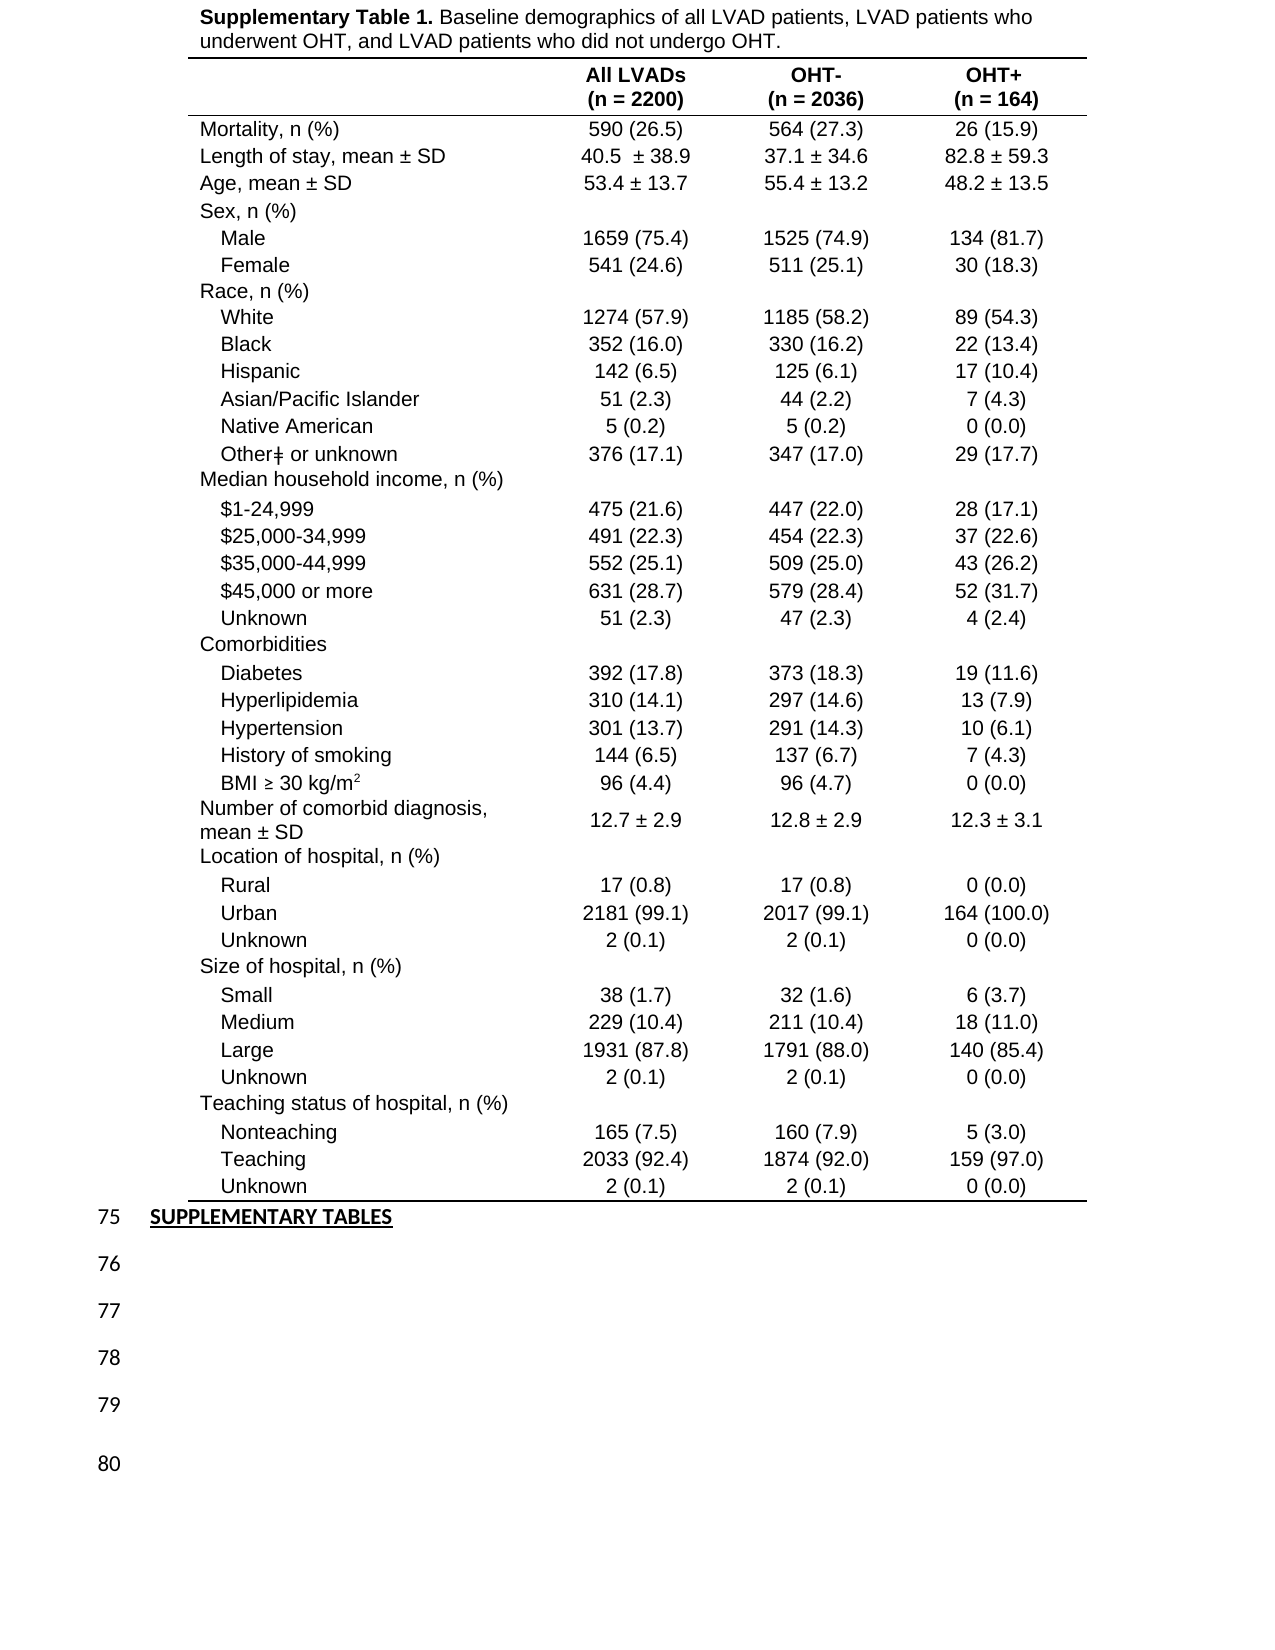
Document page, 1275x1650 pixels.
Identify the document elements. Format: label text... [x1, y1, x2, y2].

table_cell Unknown [188, 1173, 546, 1200]
table_cell 17 (0.8) [546, 871, 726, 899]
table_cell 301 (13.7) [546, 714, 726, 741]
table_cell 125 (6.1) [726, 358, 906, 385]
table_cell 631 (28.7) [546, 577, 726, 604]
table_cell Teaching status of hospital, n (%) [188, 1091, 1087, 1118]
table_cell 5 (3.0) [906, 1118, 1087, 1145]
table_cell 0 (0.0) [906, 871, 1087, 899]
table_cell 96 (4.7) [726, 769, 906, 796]
table_cell 392 (17.8) [546, 659, 726, 686]
table_cell 53.4 ± 13.7 [546, 169, 726, 197]
table_cell 4 (2.4) [906, 604, 1087, 632]
table_cell 82.8 ± 59.3 [906, 142, 1087, 169]
table_cell Unknown [188, 1063, 546, 1091]
table_cell 10 (6.1) [906, 714, 1087, 741]
table_cell All LVADs (n = 2200) [546, 59, 726, 114]
table_cell 579 (28.4) [726, 577, 906, 604]
table_cell 491 (22.3) [546, 522, 726, 549]
table_cell 55.4 ± 13.2 [726, 169, 906, 197]
table_cell 12.8 ± 2.9 [726, 796, 906, 844]
table_cell 160 (7.9) [726, 1118, 906, 1145]
table_cell 134 (81.7) [906, 224, 1087, 252]
table_cell Medium [188, 1008, 546, 1036]
table_cell 0 (0.0) [906, 1063, 1087, 1091]
table_cell 1874 (92.0) [726, 1145, 906, 1173]
table_cell Male [188, 224, 546, 252]
table_cell Hypertension [188, 714, 546, 741]
table_cell Diabetes [188, 659, 546, 686]
table_cell 51 (2.3) [546, 385, 726, 412]
table_cell Unknown [188, 926, 546, 953]
table_cell $45,000 or more [188, 577, 546, 604]
table_cell 40.5 ± 38.9 [546, 142, 726, 169]
table_cell 12.3 ± 3.1 [906, 796, 1087, 844]
table_cell 96 (4.4) [546, 769, 726, 796]
table_cell 0 (0.0) [906, 769, 1087, 796]
table_cell 17 (0.8) [726, 871, 906, 899]
table_cell $1-24,999 [188, 495, 546, 522]
table_cell 211 (10.4) [726, 1008, 906, 1036]
table_cell 18 (11.0) [906, 1008, 1087, 1036]
table_cell 291 (14.3) [726, 714, 906, 741]
table_cell 26 (15.9) [906, 116, 1087, 142]
table_cell Female [188, 252, 546, 279]
table_cell Hyperlipidemia [188, 686, 546, 714]
table_cell OHT- (n = 2036) [726, 59, 906, 114]
table_cell 52 (31.7) [906, 577, 1087, 604]
table_cell 29 (17.7) [906, 440, 1087, 467]
table_cell Native American [188, 413, 546, 440]
table_cell 590 (26.5) [546, 116, 726, 142]
table_cell 19 (11.6) [906, 659, 1087, 686]
table_cell 1274 (57.9) [546, 303, 726, 330]
table_cell 297 (14.6) [726, 686, 906, 714]
table_cell 2 (0.1) [726, 1173, 906, 1200]
table_cell 2 (0.1) [546, 1063, 726, 1091]
table_cell Asian/Pacific Islander [188, 385, 546, 412]
table_cell Median household income, n (%) [188, 467, 1087, 495]
table_cell 454 (22.3) [726, 522, 906, 549]
table_cell 12.7 ± 2.9 [546, 796, 726, 844]
table_cell 7 (4.3) [906, 385, 1087, 412]
table_cell 37.1 ± 34.6 [726, 142, 906, 169]
table_cell Length of stay, mean ± SD [188, 142, 546, 169]
table_cell Rural [188, 871, 546, 899]
table_cell Unknown [188, 604, 546, 632]
table_cell $35,000-44,999 [188, 550, 546, 577]
table_cell $25,000-34,999 [188, 522, 546, 549]
table_cell 2 (0.1) [726, 1063, 906, 1091]
table_cell 144 (6.5) [546, 741, 726, 769]
table_cell Sex, n (%) [188, 197, 1087, 224]
table_cell 373 (18.3) [726, 659, 906, 686]
table_cell Race, n (%) [188, 279, 1087, 303]
table_cell 352 (16.0) [546, 330, 726, 358]
table_cell Location of hospital, n (%) [188, 844, 1087, 871]
table_cell 5 (0.2) [546, 413, 726, 440]
table_cell 47 (2.3) [726, 604, 906, 632]
table_cell 552 (25.1) [546, 550, 726, 577]
table_cell 229 (10.4) [546, 1008, 726, 1036]
table_cell 164 (100.0) [906, 899, 1087, 926]
table_cell 32 (1.6) [726, 981, 906, 1008]
table_cell 165 (7.5) [546, 1118, 726, 1145]
table_cell 30 (18.3) [906, 252, 1087, 279]
table_cell 1931 (87.8) [546, 1036, 726, 1063]
table_cell 89 (54.3) [906, 303, 1087, 330]
table_cell 310 (14.1) [546, 686, 726, 714]
table_cell 376 (17.1) [546, 440, 726, 467]
table_cell 541 (24.6) [546, 252, 726, 279]
table_cell 0 (0.0) [906, 926, 1087, 953]
table_cell 2 (0.1) [546, 1173, 726, 1200]
table_cell Size of hospital, n (%) [188, 954, 1087, 981]
table_cell 7 (4.3) [906, 741, 1087, 769]
table_cell 447 (22.0) [726, 495, 906, 522]
table_cell 1659 (75.4) [546, 224, 726, 252]
table_cell 48.2 ± 13.5 [906, 169, 1087, 197]
table_cell 28 (17.1) [906, 495, 1087, 522]
table_cell 13 (7.9) [906, 686, 1087, 714]
table_header Supplementary Table 1. Baseline demographics of all LVAD patients, LVAD patients who underwent OHT, and LVAD patients who did not undergo OHT. [188, 0, 1087, 57]
table_cell 37 (22.6) [906, 522, 1087, 549]
table_cell 159 (97.0) [906, 1145, 1087, 1173]
table_cell History of smoking [188, 741, 546, 769]
table_cell Comorbidities [188, 632, 1087, 659]
table_cell 2 (0.1) [546, 926, 726, 953]
table_cell Urban [188, 899, 546, 926]
table_cell OHT+ (n = 164) [906, 59, 1087, 114]
table_cell Number of comorbid diagnosis, mean ± SD [188, 796, 546, 844]
table_cell 17 (10.4) [906, 358, 1087, 385]
table_cell [188, 59, 546, 114]
table_cell 2181 (99.1) [546, 899, 726, 926]
table_cell 2033 (92.4) [546, 1145, 726, 1173]
table_cell 2 (0.1) [726, 926, 906, 953]
text SUPPLEMENTARY TABLES [150, 150, 1125, 1230]
table_cell Nonteaching [188, 1118, 546, 1145]
table_cell Large [188, 1036, 546, 1063]
table_cell 564 (27.3) [726, 116, 906, 142]
table_cell Hispanic [188, 358, 546, 385]
table_cell 22 (13.4) [906, 330, 1087, 358]
table_cell Small [188, 981, 546, 1008]
table_cell 38 (1.7) [546, 981, 726, 1008]
table_cell 1525 (74.9) [726, 224, 906, 252]
table_cell 137 (6.7) [726, 741, 906, 769]
table_cell 44 (2.2) [726, 385, 906, 412]
table_cell 5 (0.2) [726, 413, 906, 440]
table_cell BMI ≥ 30 kg/m2 [188, 769, 546, 796]
table_cell 43 (26.2) [906, 550, 1087, 577]
table_cell 2017 (99.1) [726, 899, 906, 926]
table_cell Age, mean ± SD [188, 169, 546, 197]
table_cell 475 (21.6) [546, 495, 726, 522]
table_cell 1185 (58.2) [726, 303, 906, 330]
table_cell 347 (17.0) [726, 440, 906, 467]
table_cell 0 (0.0) [906, 1173, 1087, 1200]
table_cell 142 (6.5) [546, 358, 726, 385]
table_cell 509 (25.0) [726, 550, 906, 577]
table_cell 6 (3.7) [906, 981, 1087, 1008]
table_cell 1791 (88.0) [726, 1036, 906, 1063]
table_cell Mortality, n (%) [188, 116, 546, 142]
table_cell 330 (16.2) [726, 330, 906, 358]
table_cell White [188, 303, 546, 330]
table_cell 51 (2.3) [546, 604, 726, 632]
table_cell Teaching [188, 1145, 546, 1173]
table_cell 511 (25.1) [726, 252, 906, 279]
table_cell 140 (85.4) [906, 1036, 1087, 1063]
table_cell Black [188, 330, 546, 358]
table_cell 0 (0.0) [906, 413, 1087, 440]
table_cell Otherǂ or unknown [188, 440, 546, 467]
